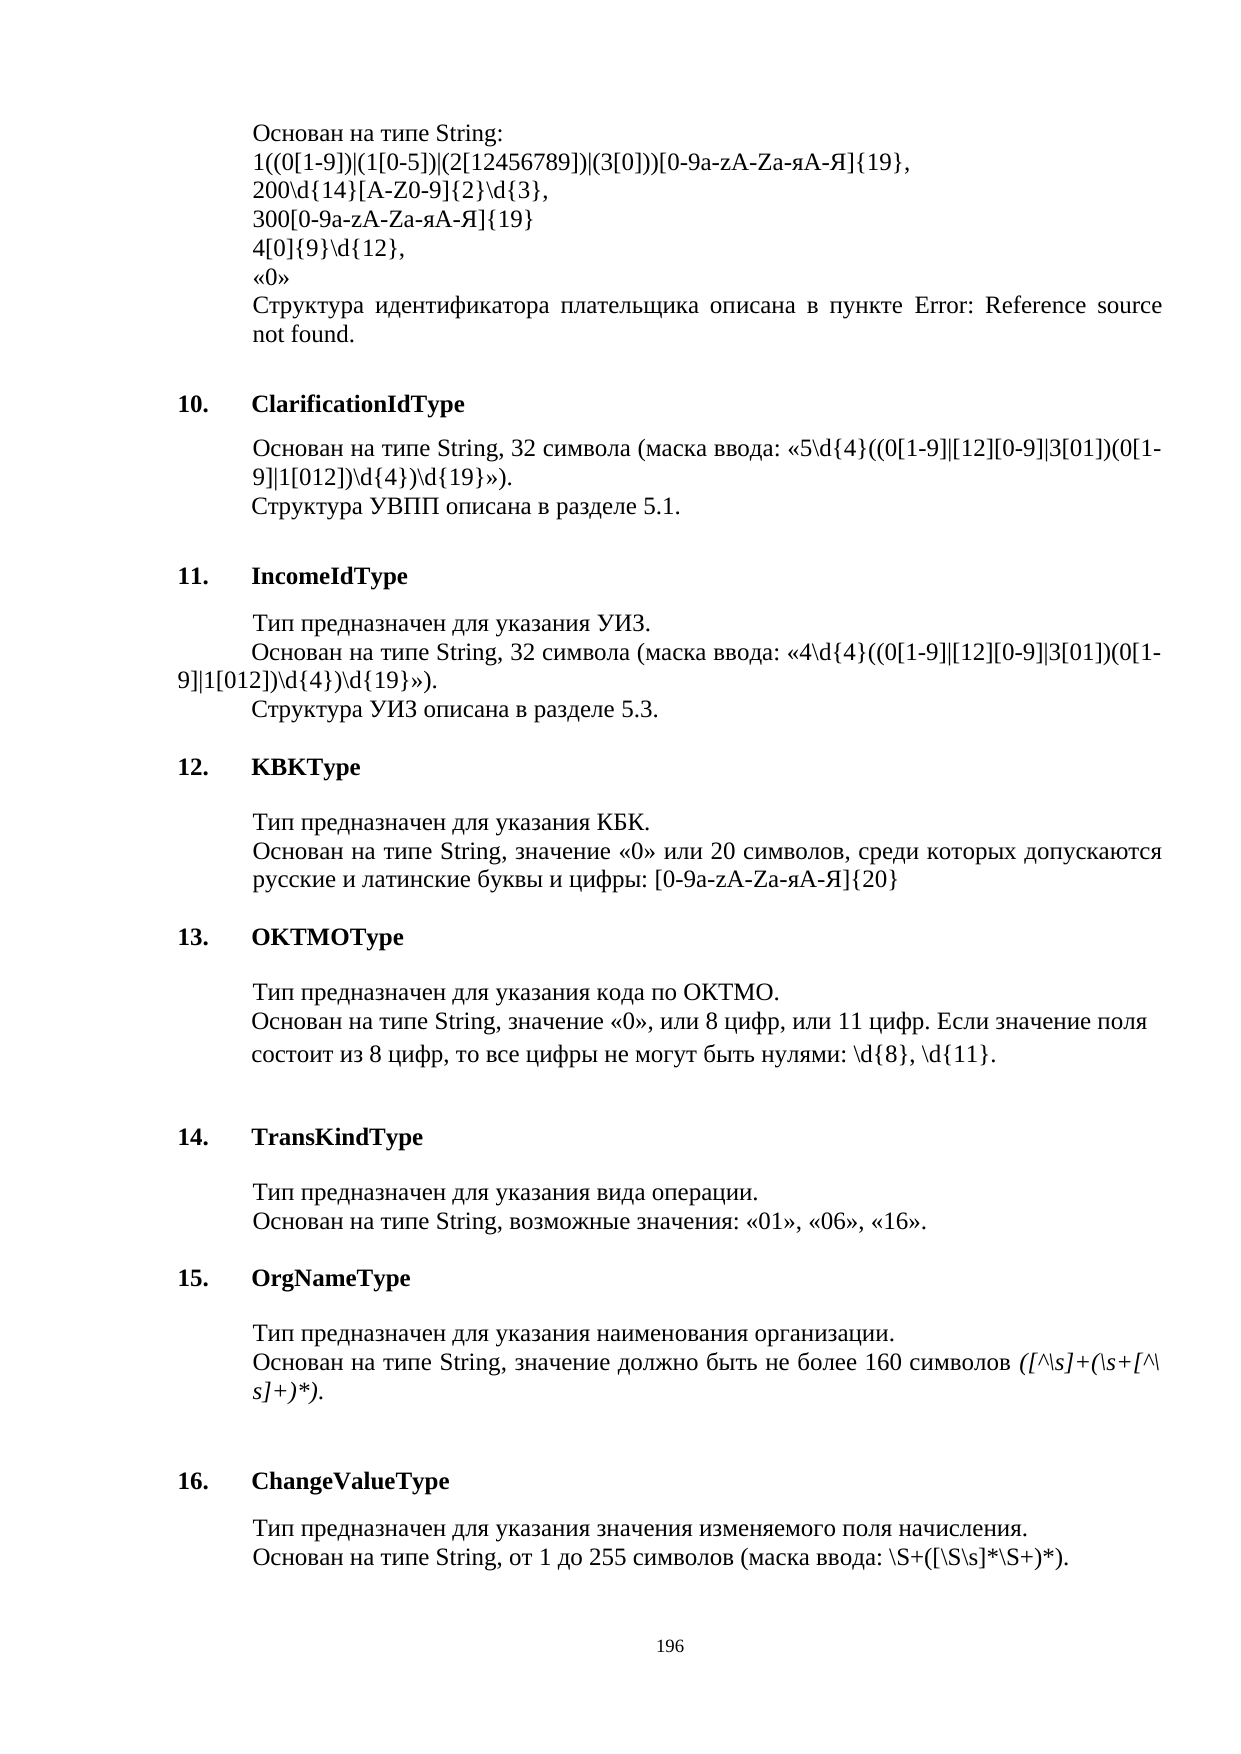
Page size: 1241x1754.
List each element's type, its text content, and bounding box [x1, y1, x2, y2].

list OKTMOType [177, 922, 1162, 951]
list TransKindType [177, 1122, 1162, 1150]
text Основан на типе String, 32 символа (маска ввода: «4\d{4}((0[1-9]|[12][0-9]|3[01])(0[1-9]|1[012])\d{4})\d{19}»). [177, 637, 1162, 694]
text Основан на типе String: [252, 118, 1162, 147]
list ClarificationIdType [177, 389, 1162, 418]
text Основан на типе String, возможные значения: «01», «06», «16». [252, 1206, 1162, 1234]
text «0» [252, 262, 1162, 291]
text Структура УВПП описана в разделе 5.1. [177, 491, 1162, 520]
list ChangeValueType [177, 1466, 1162, 1494]
text Тип предназначен для указания наименования организации. [252, 1318, 1162, 1347]
text Тип предназначен для указания КБК. [252, 807, 1162, 836]
text Тип предназначен для указания вида операции. [252, 1177, 1162, 1206]
text Тип предназначен для указания значения изменяемого поля начисления. [252, 1513, 1162, 1542]
text 1((0[1-9])|(1[0-5])|(2[12456789])|(3[0]))[0-9a-zA-Zа-яА-Я]{19}, [252, 147, 1162, 176]
text Основан на типе String, 32 символа (маска ввода: «5\d{4}((0[1-9]|[12][0-9]|3[01])(0[1-9]|1[012])\d{4})\d{19}»). [252, 433, 1162, 491]
text 300[0-9a-zA-Zа-яА-Я]{19} [252, 204, 1162, 233]
list OrgNameType [177, 1263, 1162, 1292]
text Тип предназначен для указания УИЗ. [252, 608, 1162, 637]
text Структура идентификатора плательщика описана в пункте 5.4. [252, 291, 1162, 348]
text Основан на типе String, значение «0» или 20 символов, среди которых допускаются русские и латинские буквы и цифры: [0-9a-zA-Zа-яА-Я]{20} [252, 836, 1162, 893]
text Основан на типе String, значение должно быть не более 160 символов ([^\s]+(\s+[^\s]+)*). [252, 1347, 1162, 1405]
list KBKType [177, 752, 1162, 780]
list IncomeIdType [177, 561, 1162, 590]
text 4[0]{9}\d{12}, [252, 233, 1162, 262]
text Структура УИЗ описана в разделе 5.2. [177, 694, 1162, 723]
text Тип предназначен для указания кода по ОКТМО. [252, 977, 1162, 1006]
text Основан на типе String, от 1 до 255 символов (маска ввода: \S+([\S\s]*\S+)*). [252, 1542, 1162, 1570]
text Основан на типе String, значение «0», или 8 цифр, или 11 цифр. Если значение поля состоит из 8 цифр, то все цифры не могут быть нулями: \d{8}, \d{11}. [251, 1006, 1162, 1068]
text 200\d{14}[A-Z0-9]{2}\d{3}, [252, 176, 1162, 204]
